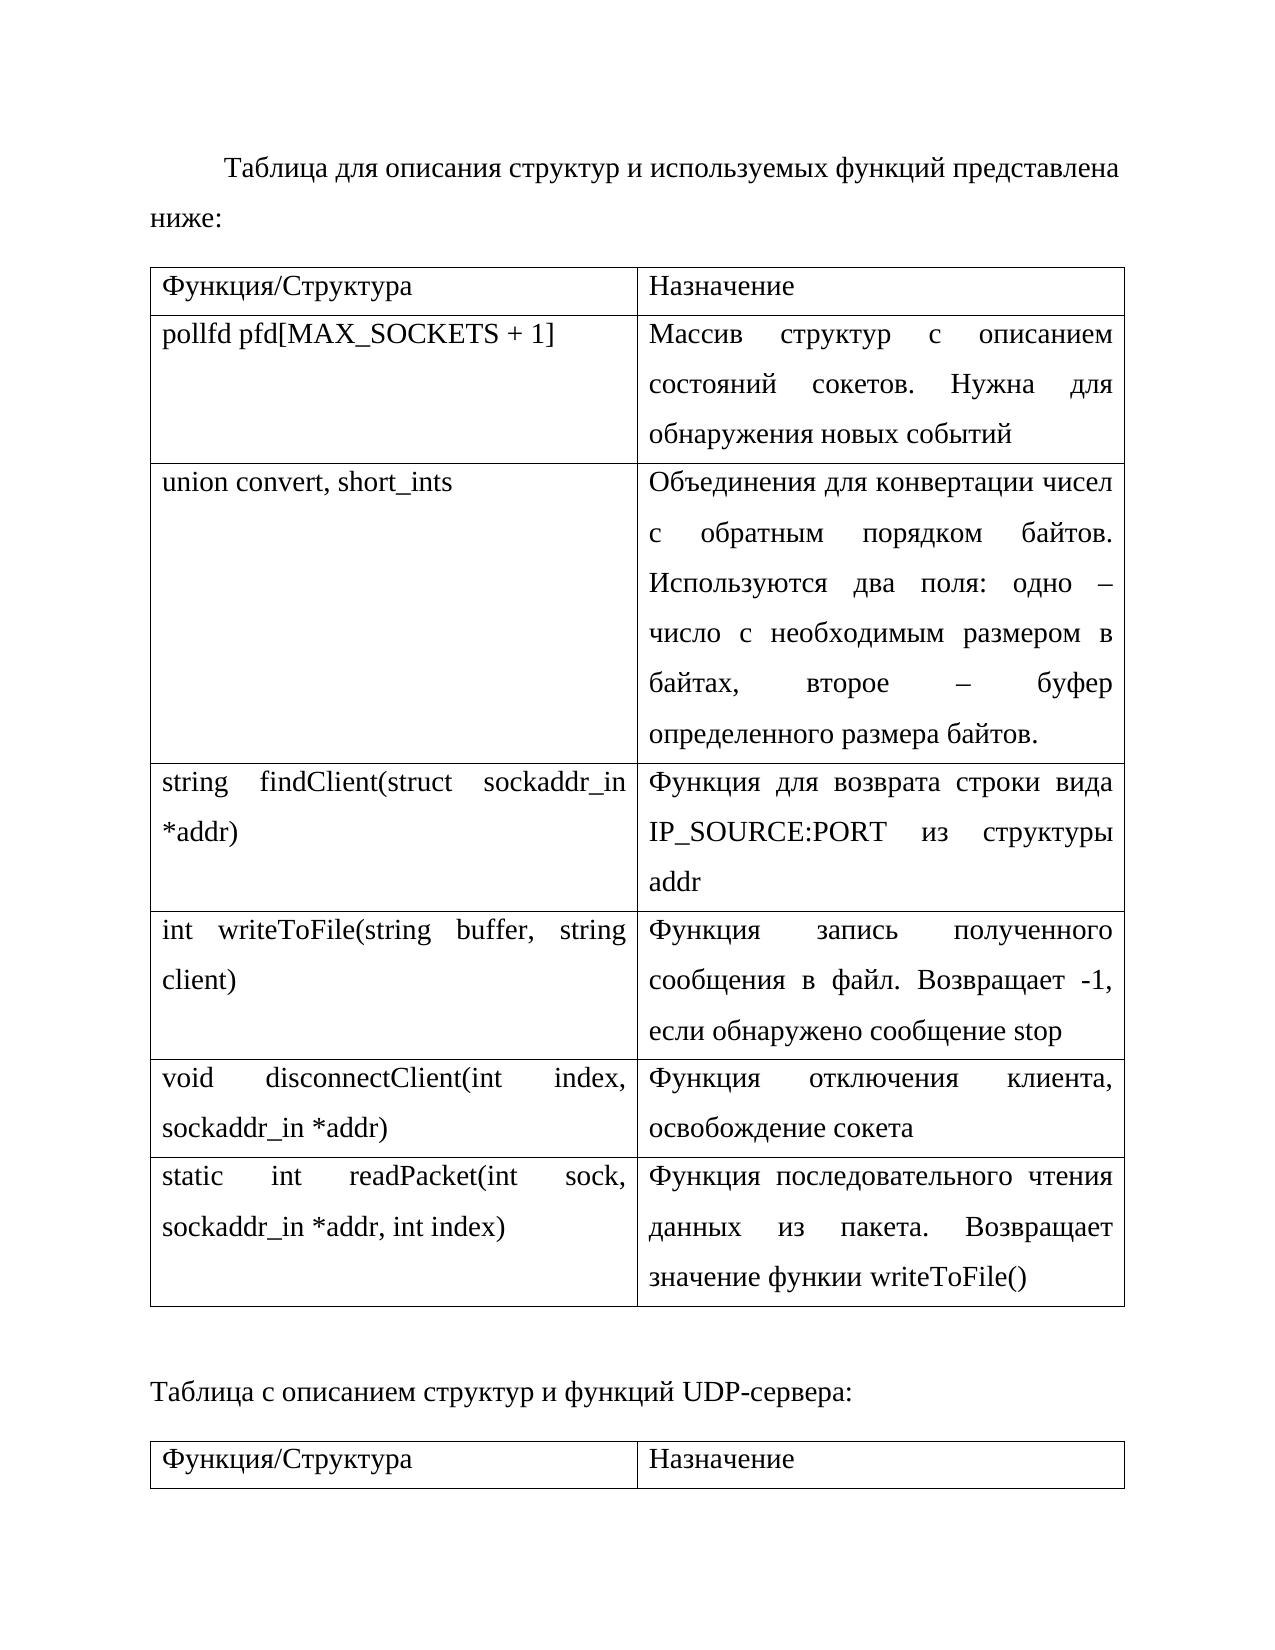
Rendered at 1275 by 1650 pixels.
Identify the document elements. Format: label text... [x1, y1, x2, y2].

table_header Функция/Структура [151, 268, 637, 315]
text Таблица с описанием структур и функций UDP-сервера: [150, 1374, 1125, 1407]
table_cell Функция запись полученного сообщения в файл. Возвращает -1, если обнаружено сообщение stop [638, 912, 1124, 1059]
table_cell int writeToFile(string buffer, string client) [151, 912, 637, 1059]
table_cell static int readPacket(int sock, sockaddr_in *addr, int index) [151, 1158, 637, 1306]
table_cell pollfd pfd[MAX_SOCKETS + 1] [151, 316, 637, 463]
table_cell void disconnectClient(int index, sockaddr_in *addr) [151, 1060, 637, 1157]
table_cell Функция для возврата строки вида IP_SOURCE:PORT из структуры addr [638, 764, 1124, 911]
table_header Назначение [638, 268, 1124, 315]
table_cell string findClient(struct sockaddr_in *addr) [151, 764, 637, 911]
table_cell union convert, short_ints [151, 464, 637, 763]
table_header Функция/Структура [151, 1442, 637, 1488]
table_header Назначение [638, 1442, 1124, 1488]
table_cell Массив структур с описанием состояний сокетов. Нужна для обнаружения новых событий [638, 316, 1124, 463]
table_cell Объединения для конвертации чисел с обратным порядком байтов. Используются два поля: одно – число с необходимым размером в байтах, второе – буфер определенного размера байтов. [638, 464, 1124, 763]
text Таблица для описания структур и используемых функций представлена ниже: [150, 150, 1125, 234]
table_cell Функция отключения клиента, освобождение сокета [638, 1060, 1124, 1157]
table_cell Функция последовательного чтения данных из пакета. Возвращает значение функии writeToFile() [638, 1158, 1124, 1306]
